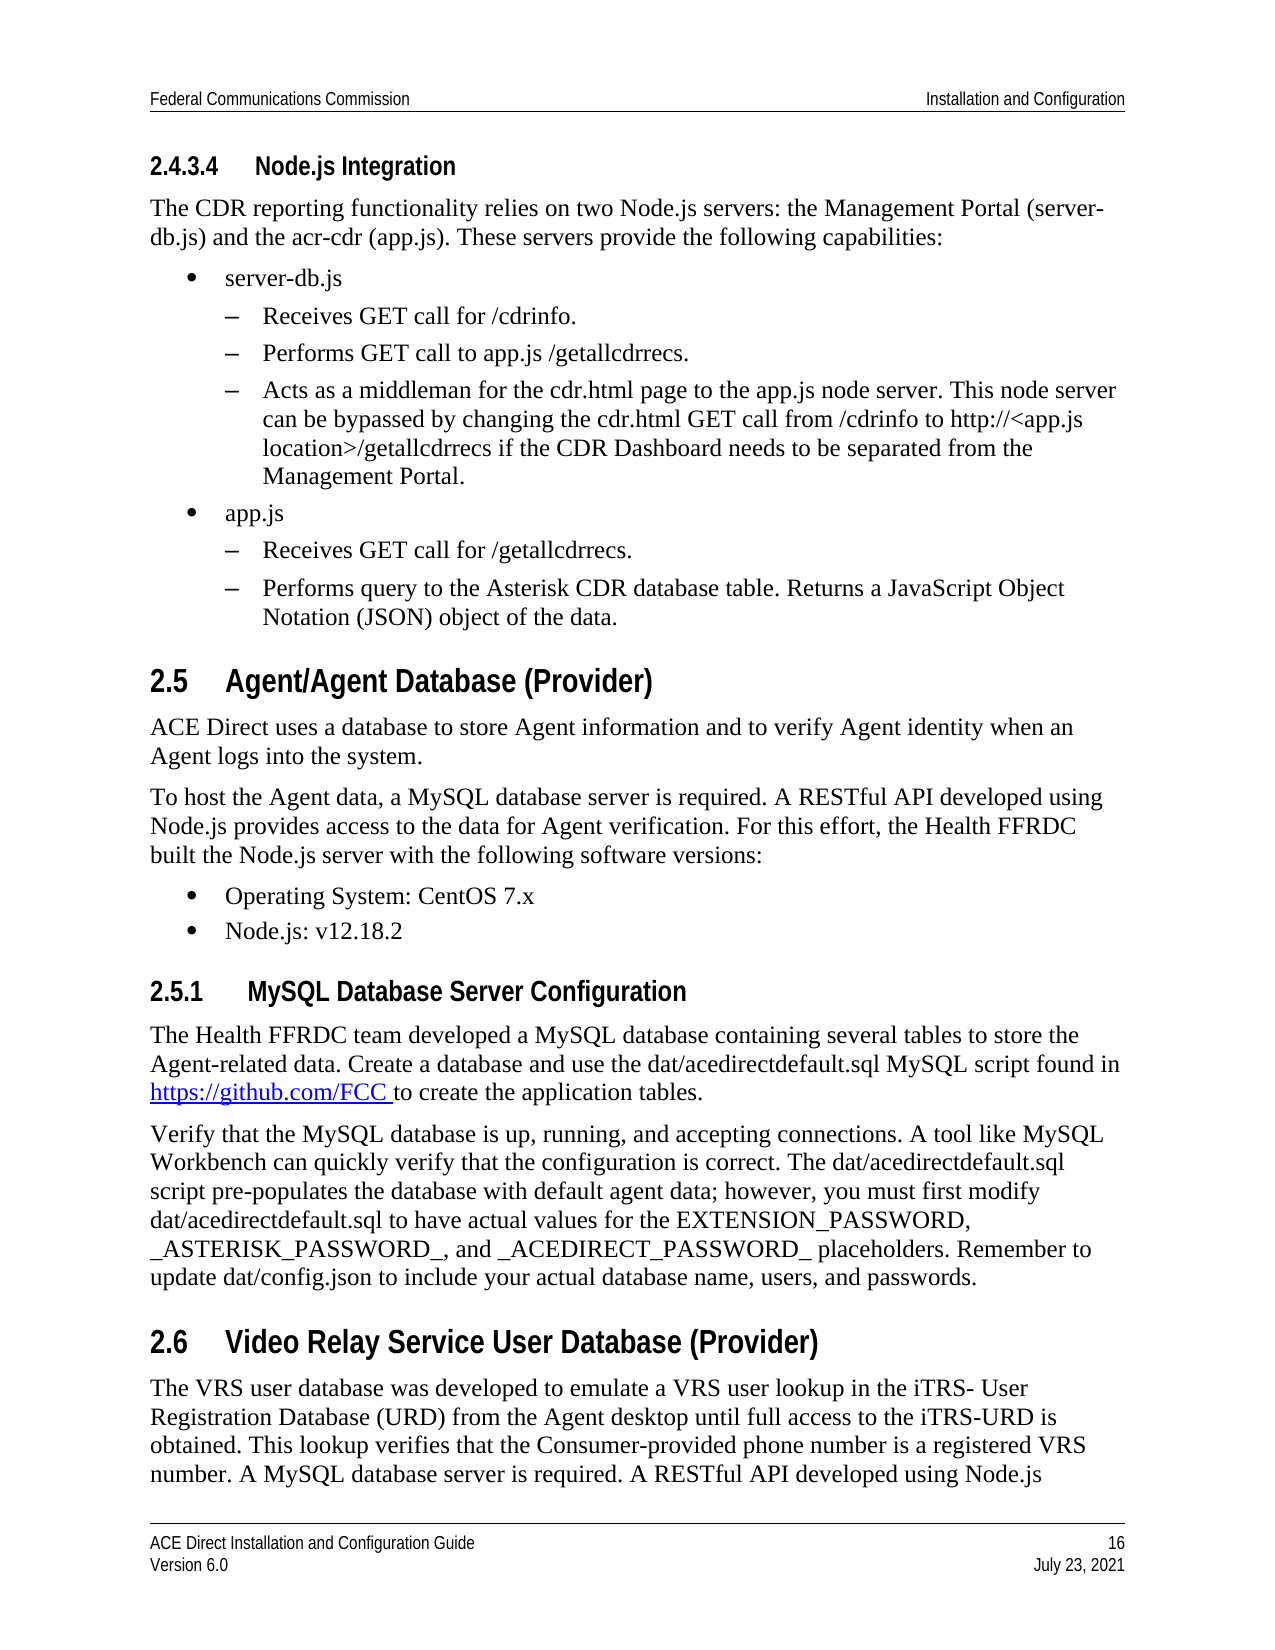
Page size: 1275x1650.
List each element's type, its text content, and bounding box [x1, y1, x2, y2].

subtitle Video Relay Service User Database (Provider) [150, 1322, 1125, 1361]
list Operating System: CentOS 7.x [187, 881, 1125, 910]
list Receives GET call for /getallcdrrecs. [225, 536, 1125, 564]
list Node.js: v12.18.2 [187, 916, 1125, 945]
list app.js [187, 498, 1125, 527]
text To host the Agent data, a MySQL database server is required. A RESTful API developed using Node.js provides access to the data for Agent verification. For this effort, the Health FFRDC built the Node.js server with the following software versions: [150, 782, 1125, 868]
subtitle Agent/Agent Database (Provider) [150, 662, 1125, 700]
list Receives GET call for /cdrinfo. [225, 301, 1125, 329]
list Performs query to the Asterisk CDR database table. Returns a JavaScript Object Notation (JSON) object of the data. [225, 573, 1125, 630]
list Performs GET call to app.js /getallcdrrecs. [225, 338, 1125, 367]
text The CDR reporting functionality relies on two Node.js servers: the Management Portal (server-db.js) and the acr-cdr (app.js). These servers provide the following capabilities: [150, 193, 1125, 251]
subtitle Node.js Integration [150, 150, 1125, 181]
list Acts as a middleman for the cdr.html page to the app.js node server. This node server can be bypassed by changing the cdr.html GET call from /cdrinfo to http://<app.js location>/getallcdrrecs if the CDR Dashboard needs to be separated from the Management Portal. [225, 375, 1125, 490]
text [150, 1373, 1125, 1488]
list server-db.js [187, 263, 1125, 292]
text The Health FFRDC team developed a MySQL database containing several tables to store the Agent-related data. Create a database and use the dat/acedirectdefault.sql MySQL script found in https://github.com/FCC to create the application tables. [150, 1020, 1125, 1106]
text ACE Direct uses a database to store Agent information and to verify Agent identity when an Agent logs into the system. [150, 712, 1125, 770]
subtitle MySQL Database Server Configuration [150, 974, 1125, 1007]
text Verify that the MySQL database is up, running, and accepting connections. A tool like MySQL Workbench can quickly verify that the configuration is correct. The dat/acedirectdefault.sql script pre-populates the database with default agent data; however, you must first modify dat/acedirectdefault.sql to have actual values for the EXTENSION_PASSWORD, _ASTERISK_PASSWORD_, and _ACEDIRECT_PASSWORD_ placeholders. Remember to update dat/config.json to include your actual database name, users, and passwords. [150, 1119, 1125, 1291]
